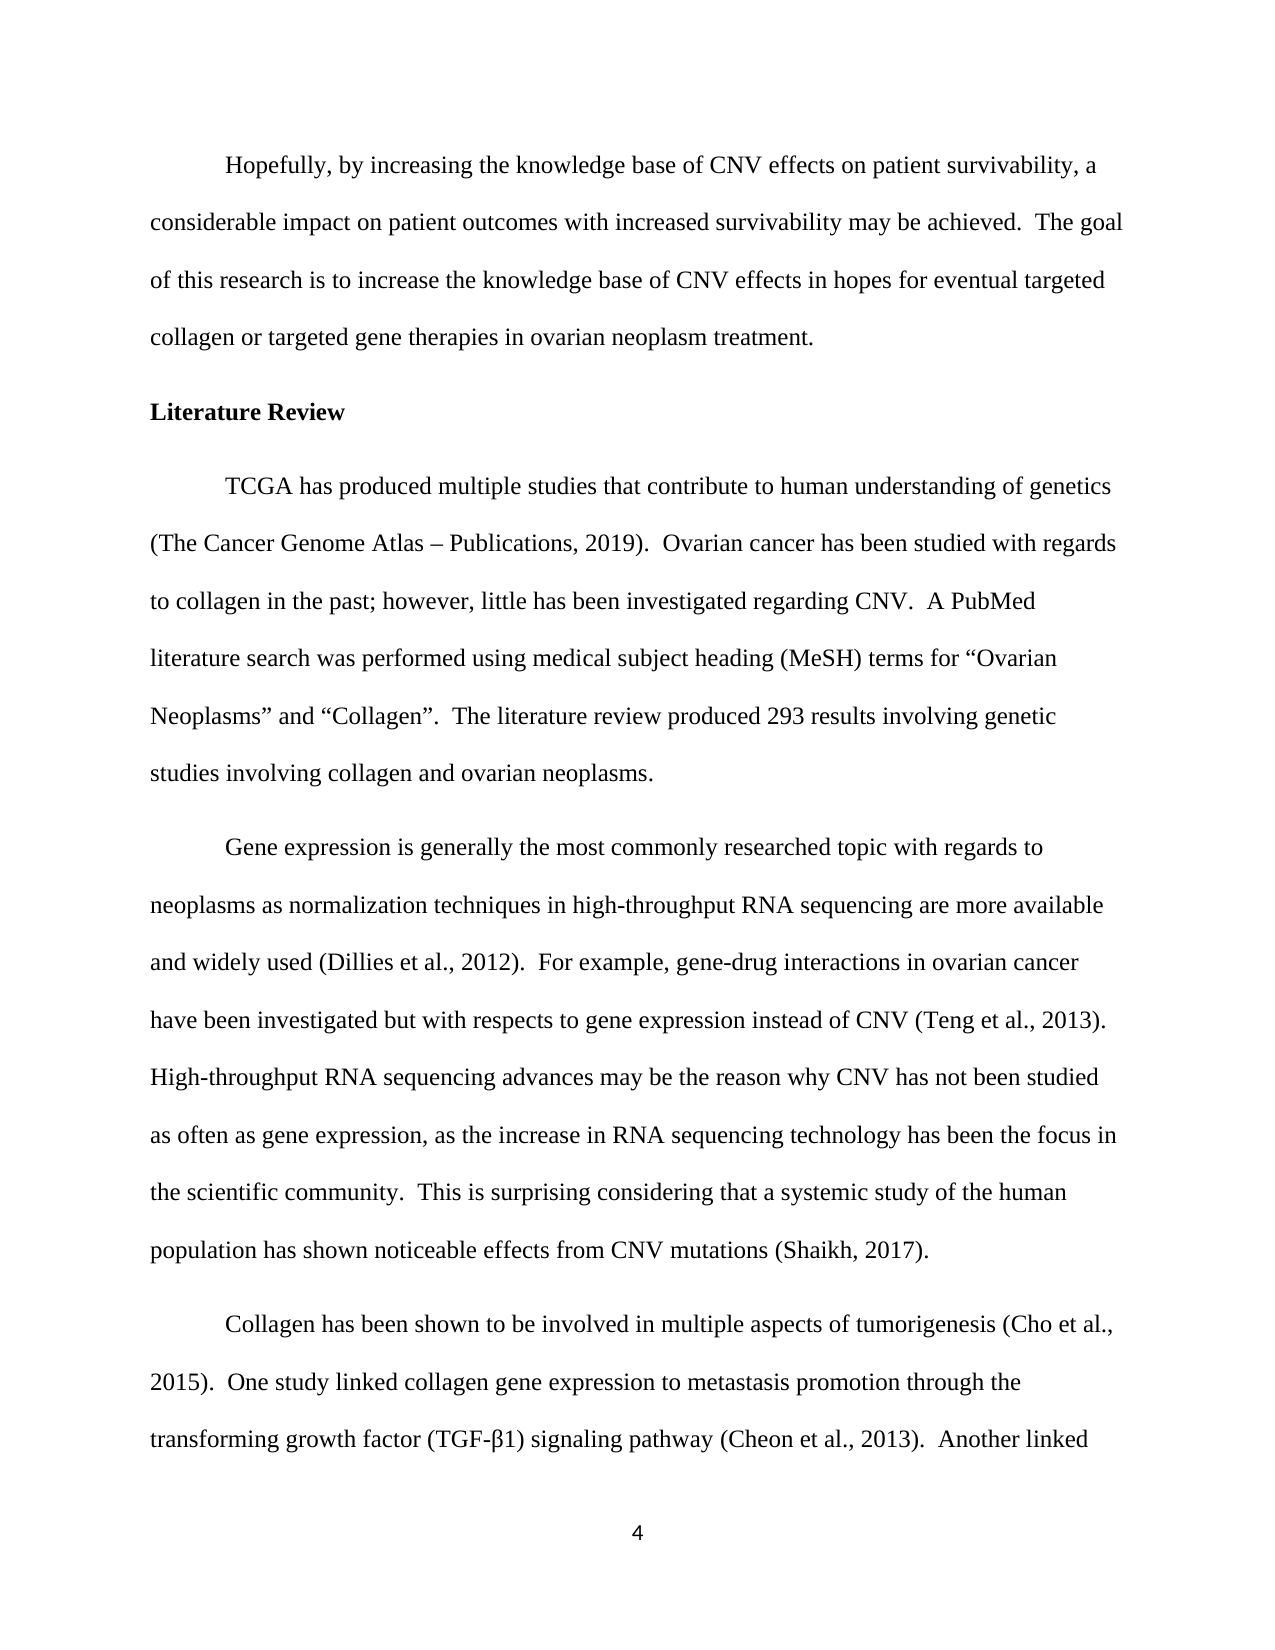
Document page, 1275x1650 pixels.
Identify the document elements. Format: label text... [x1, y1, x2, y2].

text TCGA has produced multiple studies that contribute to human understanding of genetics (The Cancer Genome Atlas – Publications, 2019). Ovarian cancer has been studied with regards to collagen in the past; however, little has been investigated regarding CNV. A PubMed literature search was performed using medical subject heading (MeSH) terms for “Ovarian Neoplasms” and “Collagen”. The literature review produced 293 results involving genetic studies involving collagen and ovarian neoplasms. [150, 471, 1125, 787]
text Hopefully, by increasing the knowledge base of CNV effects on patient survivability, a considerable impact on patient outcomes with increased survivability may be achieved. The goal of this research is to increase the knowledge base of CNV effects in hopes for eventual targeted collagen or targeted gene therapies in ovarian neoplasm treatment. [150, 150, 1125, 351]
text Gene expression is generally the most commonly researched topic with regards to neoplasms as normalization techniques in high-throughput RNA sequencing are more available and widely used (Dillies et al., 2012). For example, gene-drug interactions in ovarian cancer have been investigated but with respects to gene expression instead of CNV (Teng et al., 2013). High-throughput RNA sequencing advances may be the reason why CNV has not been studied as often as gene expression, as the increase in RNA sequencing technology has been the focus in the scientific community. This is surprising considering that a systemic study of the human population has shown noticeable effects from CNV mutations (Shaikh, 2017). [150, 832, 1125, 1264]
text Literature Review [150, 397, 1125, 425]
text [150, 1309, 1125, 1453]
